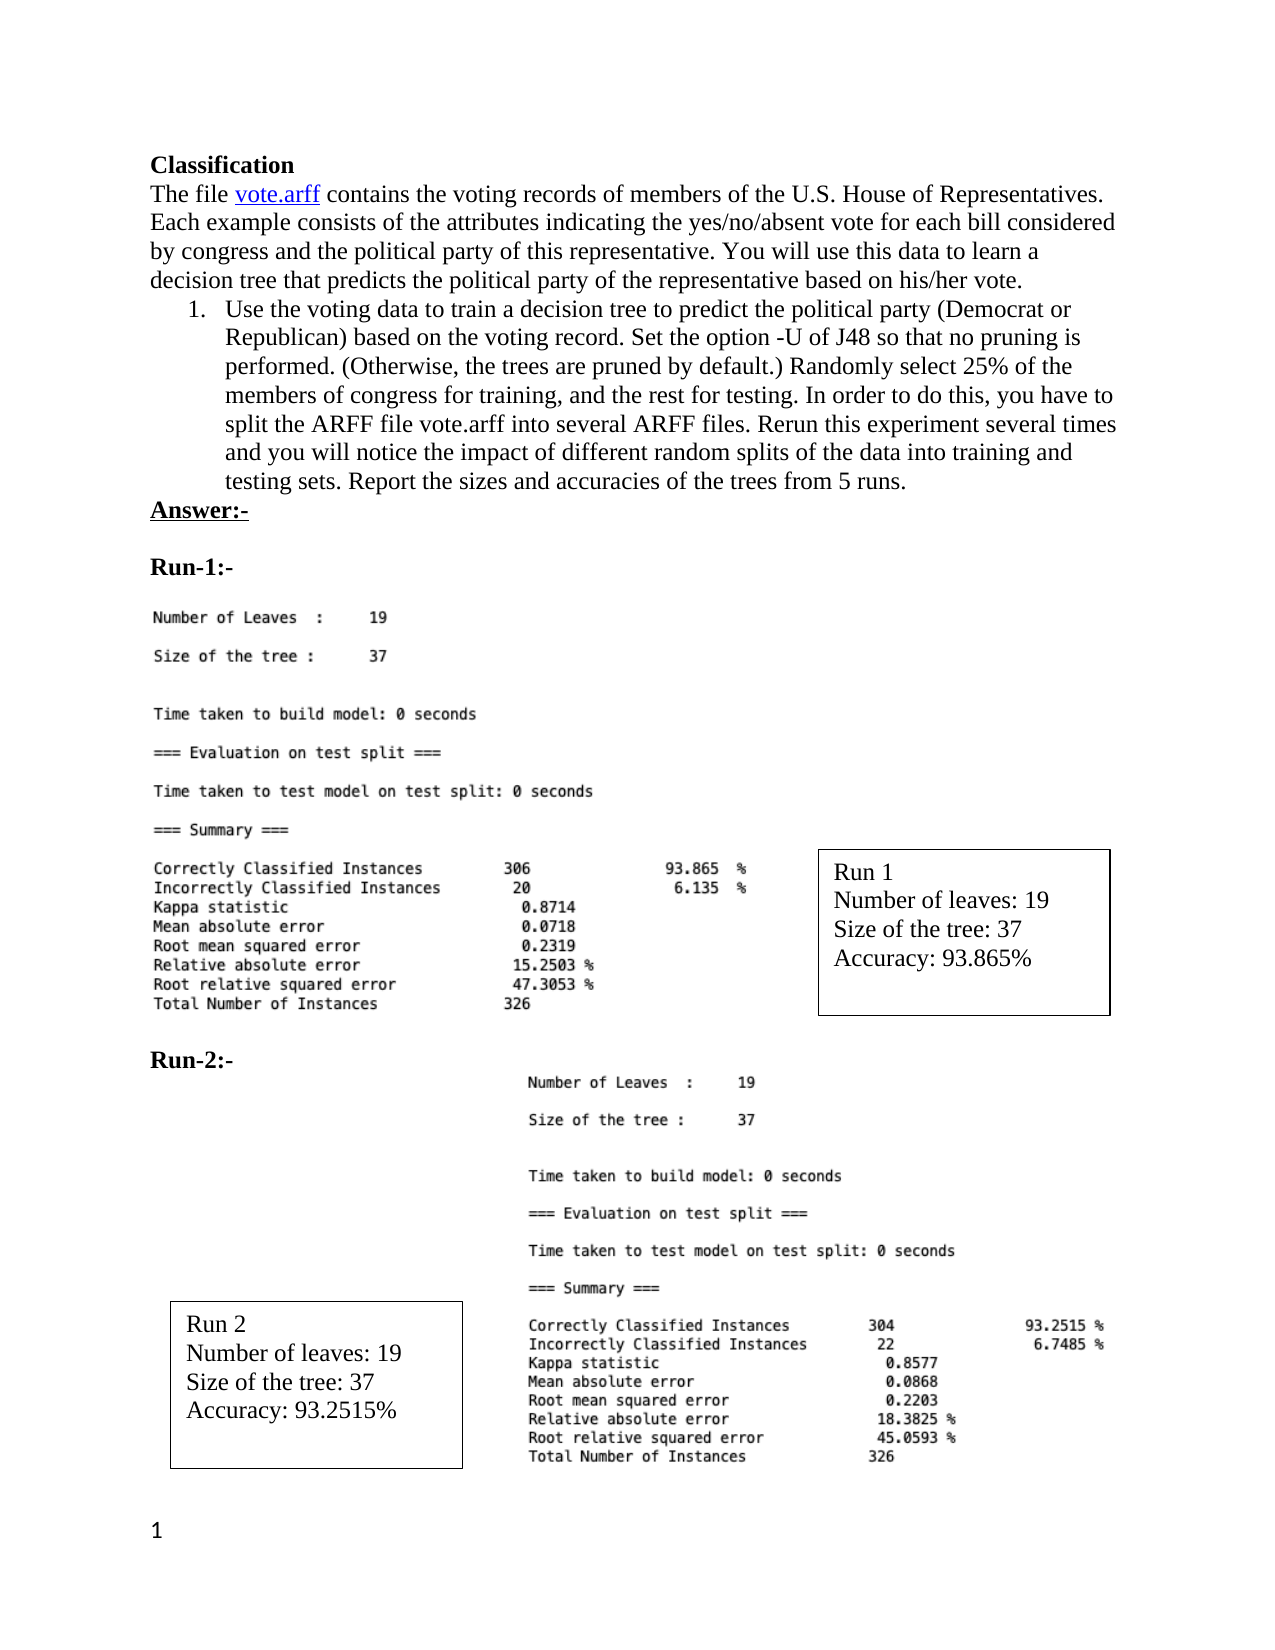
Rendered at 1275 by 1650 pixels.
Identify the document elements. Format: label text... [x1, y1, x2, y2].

text The file vote.arff contains the voting records of members of the U.S. House of Representatives. Each example consists of the attributes indicating the yes/no/absent vote for each bill considered by congress and the political party of this representative. You will use this data to learn a decision tree that predicts the political party of the representative based on his/her vote. [150, 179, 1125, 294]
subtitle Classification [150, 150, 1125, 179]
text Run-2:- [150, 1045, 1125, 1074]
text Run-1:- [150, 552, 1125, 581]
picture [525, 1073, 1110, 1468]
text Answer:- [150, 495, 1125, 524]
list Use the voting data to train a decision tree to predict the political party (Democrat or Republican) based on the voting record. Set the option -U of J48 so that no pruning is performed. (Otherwise, the trees are pruned by default.) Randomly select 25% of the members of congress for training, and the rest for testing. In order to do this, you have to split the ARFF file vote.arff into several ARFF files. Rerun this experiment several times and you will notice the impact of different random splits of the data into training and testing sets. Report the sizes and accuracies of the trees from 5 runs. [187, 294, 1125, 495]
picture [150, 610, 755, 1017]
